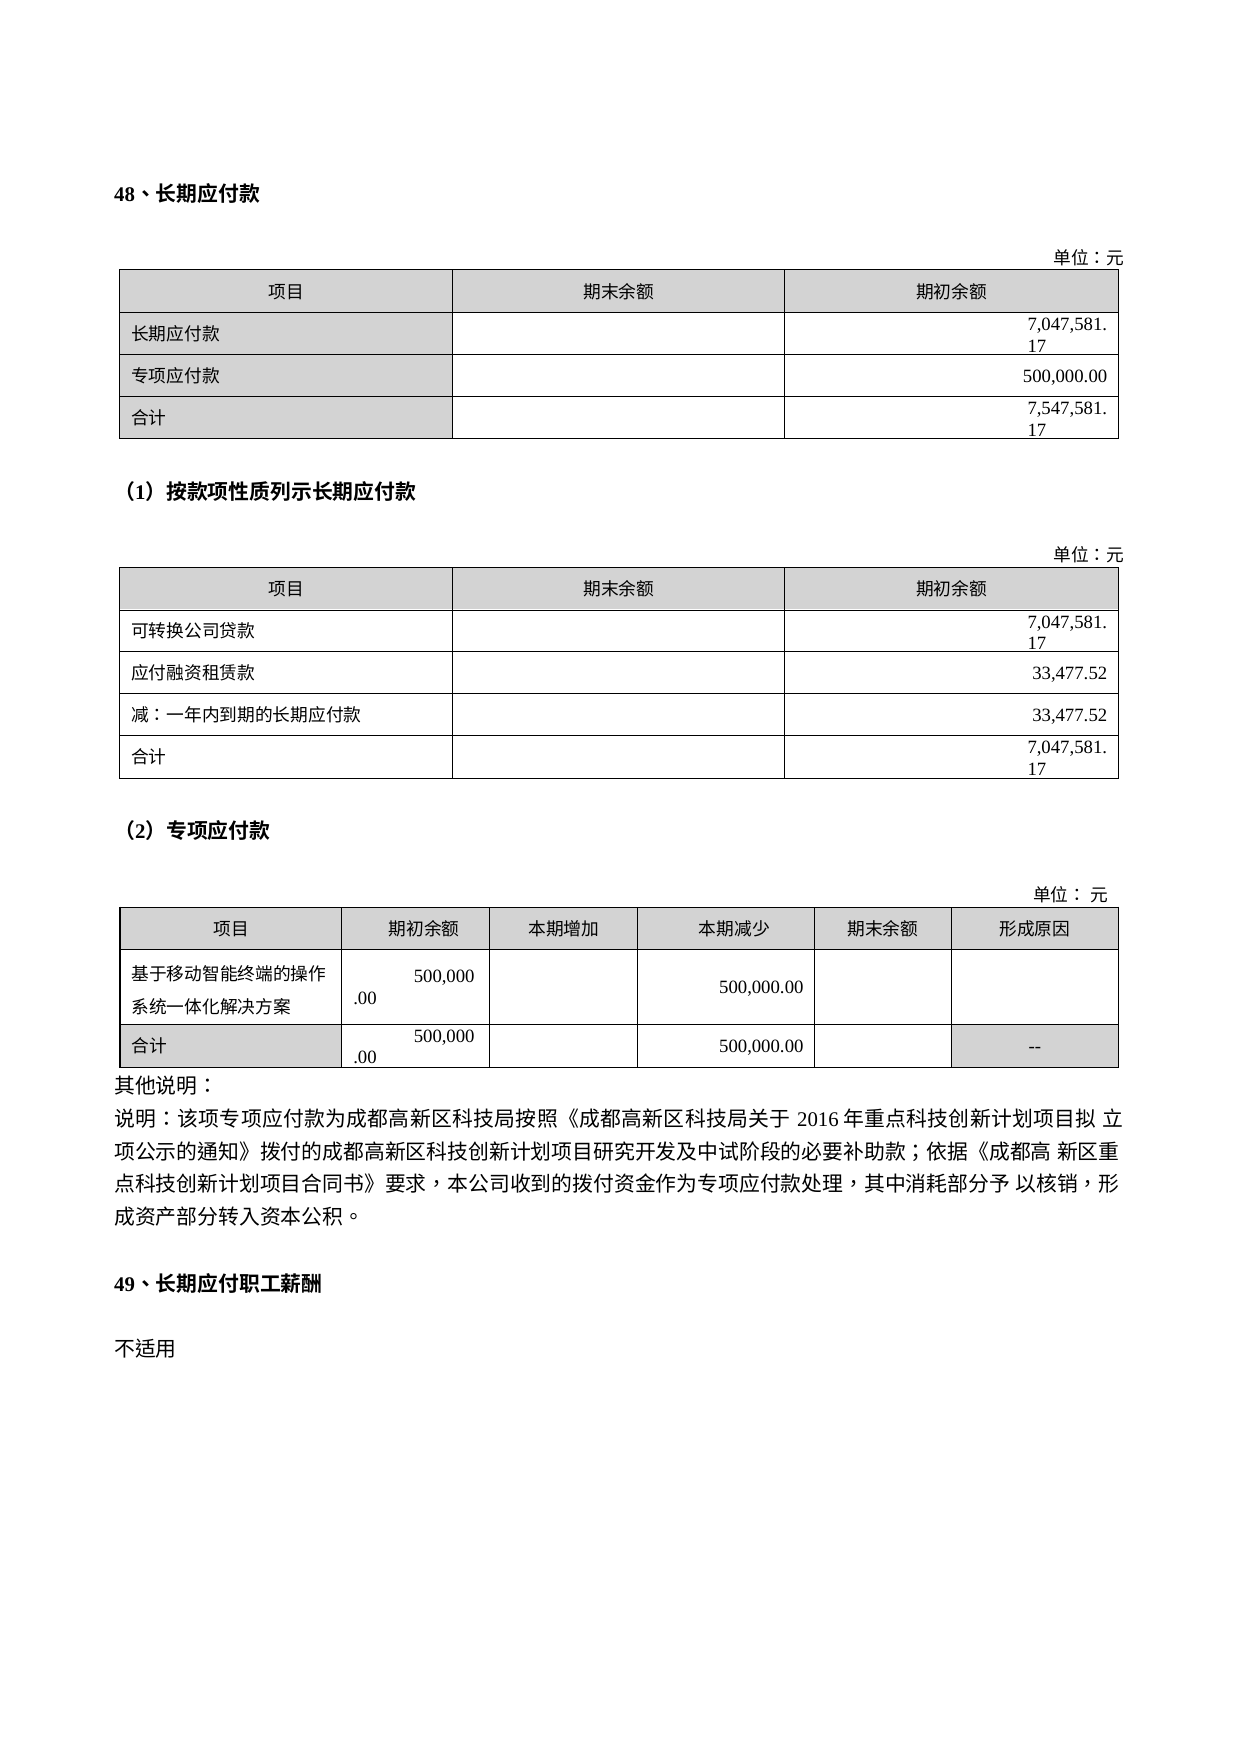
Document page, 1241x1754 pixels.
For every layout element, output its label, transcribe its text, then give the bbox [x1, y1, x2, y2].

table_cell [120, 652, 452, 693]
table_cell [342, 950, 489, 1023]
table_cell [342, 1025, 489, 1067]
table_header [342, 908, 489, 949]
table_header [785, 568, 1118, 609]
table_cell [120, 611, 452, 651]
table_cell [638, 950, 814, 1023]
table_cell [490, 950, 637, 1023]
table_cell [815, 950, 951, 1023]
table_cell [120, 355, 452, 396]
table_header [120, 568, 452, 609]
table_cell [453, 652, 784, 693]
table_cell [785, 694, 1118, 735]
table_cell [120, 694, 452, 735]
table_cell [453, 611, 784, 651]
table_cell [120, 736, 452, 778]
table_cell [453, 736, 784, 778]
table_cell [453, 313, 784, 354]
text 单位： 元 [1033, 882, 1124, 907]
subtitle 49、长期应付职工薪酬 [114, 1269, 1124, 1297]
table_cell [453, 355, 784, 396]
text 说明：该项专项应付款为成都高新区科技局按照《成都高新区科技局关于2016年重点科技创新计划项目拟 立项公示的通知》拨付的成都高新区科技创新计划项目研究开发及中试阶段的必要补助款；依据《成都高 新区重点科技创新计划项目合同书》要求，本公司收到的拨付资金作为专项应付款处理，其中消耗部分予 以核销，形成资产部分转入资本公积。 [114, 1100, 1124, 1231]
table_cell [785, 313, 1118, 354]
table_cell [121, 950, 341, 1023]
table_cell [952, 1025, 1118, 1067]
text 单位：元 [114, 543, 1124, 567]
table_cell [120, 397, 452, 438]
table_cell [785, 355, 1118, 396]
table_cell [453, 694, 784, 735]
text 单位：元 [114, 245, 1124, 269]
subtitle （2）专项应付款 [114, 816, 1124, 845]
text 其他说明： [114, 1068, 1124, 1100]
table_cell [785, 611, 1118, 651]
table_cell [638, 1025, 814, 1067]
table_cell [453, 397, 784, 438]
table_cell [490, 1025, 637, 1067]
subtitle （1）按款项性质列示长期应付款 [114, 477, 1124, 505]
subtitle 48、长期应付款 [114, 179, 1124, 208]
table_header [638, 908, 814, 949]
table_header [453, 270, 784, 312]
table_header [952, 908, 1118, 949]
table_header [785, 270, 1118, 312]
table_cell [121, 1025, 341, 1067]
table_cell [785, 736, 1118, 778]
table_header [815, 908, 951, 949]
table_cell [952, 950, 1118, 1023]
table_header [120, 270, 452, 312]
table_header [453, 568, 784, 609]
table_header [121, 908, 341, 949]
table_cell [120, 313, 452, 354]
text 不适用 [114, 1330, 1124, 1363]
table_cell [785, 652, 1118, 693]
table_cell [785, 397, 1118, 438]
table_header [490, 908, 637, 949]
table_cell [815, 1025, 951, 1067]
